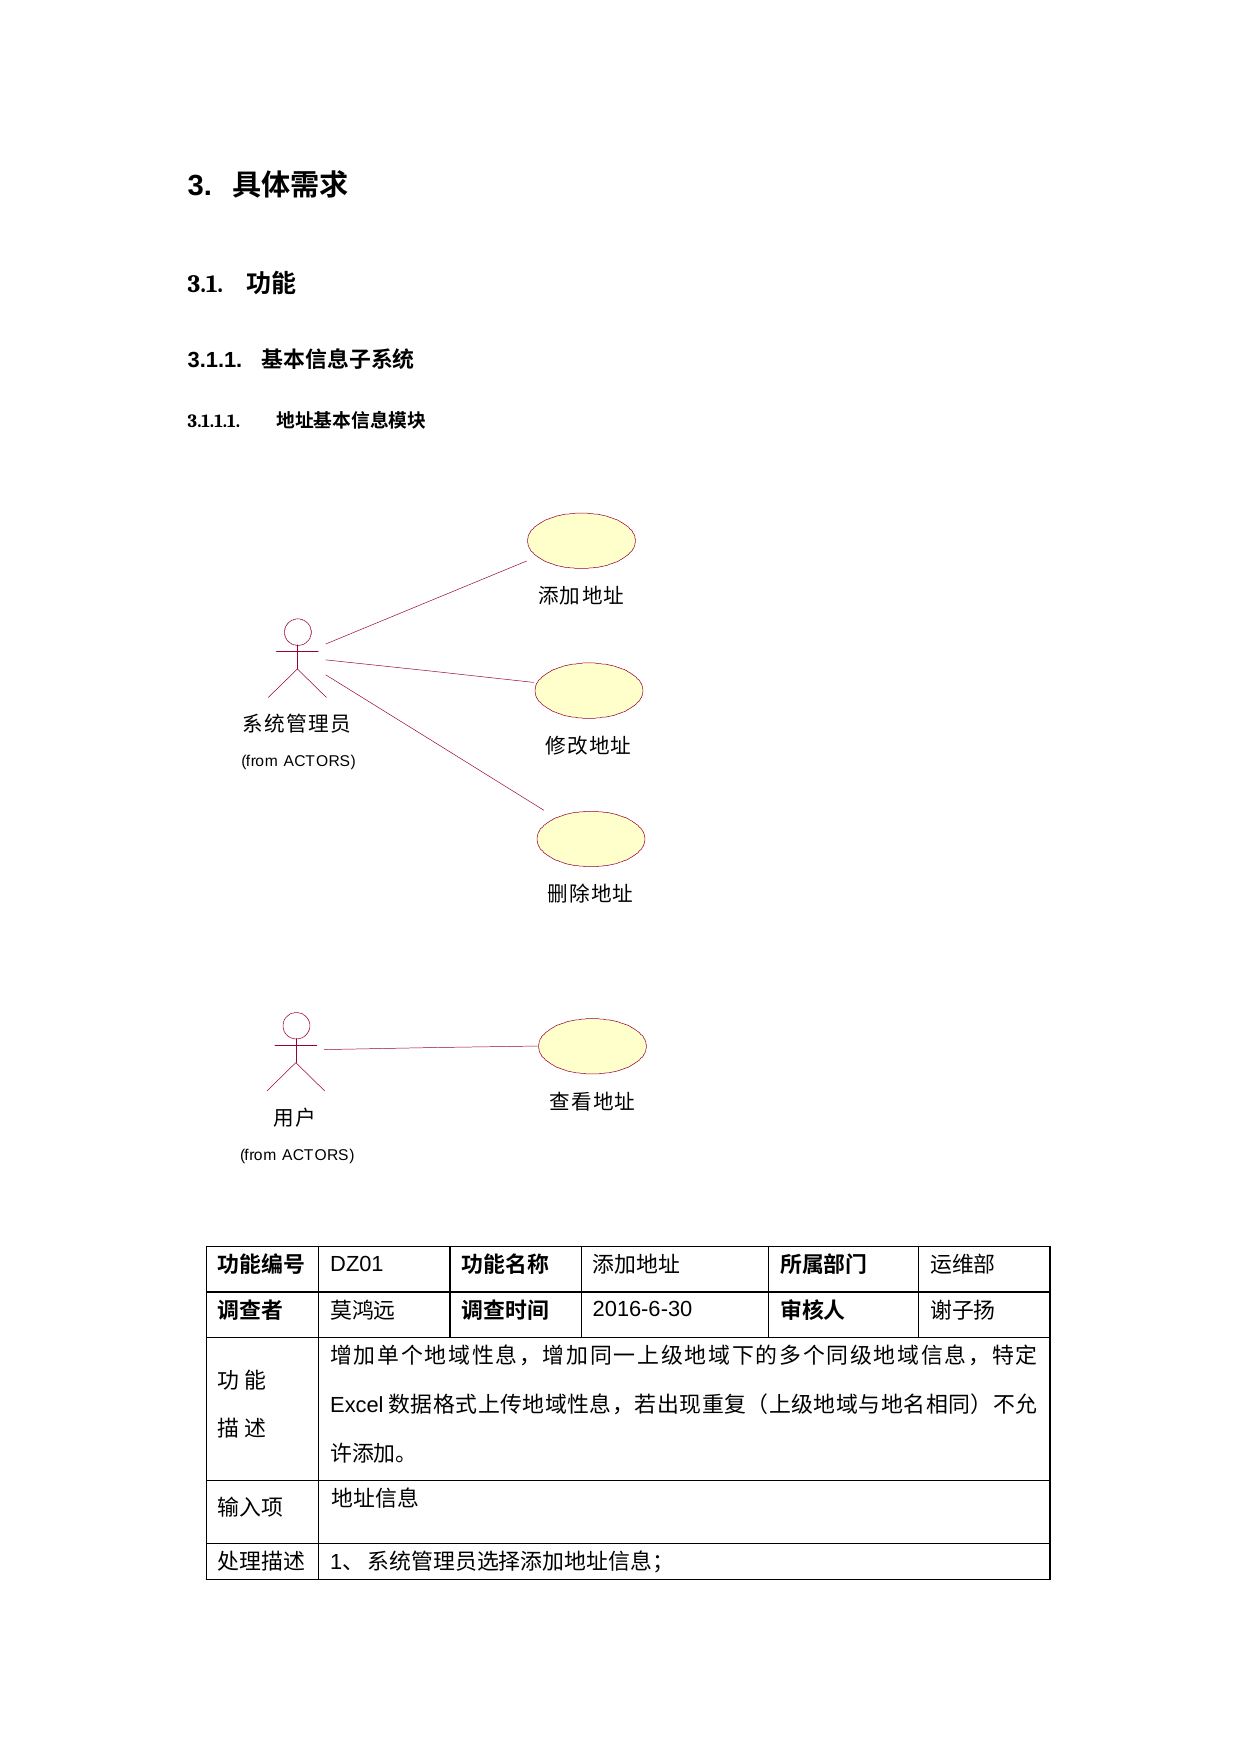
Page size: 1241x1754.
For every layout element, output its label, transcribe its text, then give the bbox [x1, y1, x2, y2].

table_cell 功 能 描 述 [207, 1338, 318, 1480]
table_cell 谢子扬 [919, 1293, 1049, 1337]
table_cell 地址信息 [319, 1481, 1049, 1543]
table_header DZ01 [319, 1247, 449, 1291]
table_cell 调查者 [207, 1293, 318, 1337]
subtitle 具体需求 [187, 150, 1053, 215]
table_header 功能编号 [207, 1247, 318, 1291]
subtitle 基本信息子系统 [187, 341, 1053, 374]
subtitle 功能 [187, 249, 1053, 314]
table_cell 莫鸿远 [319, 1293, 449, 1337]
table_header 所属部门 [769, 1247, 918, 1291]
table_header 功能名称 [451, 1247, 581, 1291]
table_cell 增加单个地域性息，增加同一上级地域下的多个同级地域信息，特定Excel数据格式上传地域性息，若出现重复（上级地域与地名相同）不允许添加。 [319, 1338, 1049, 1480]
subtitle 地址基本信息模块 [187, 403, 1053, 436]
table_cell 审核人 [769, 1293, 918, 1337]
table_cell 处理描述 [207, 1544, 318, 1579]
table_cell 调查时间 [451, 1293, 581, 1337]
table_cell 输入项 [207, 1481, 318, 1543]
table_cell 2016-6-30 [582, 1293, 768, 1337]
table_header 添加地址 [582, 1247, 768, 1291]
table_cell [319, 1544, 1049, 1579]
table_header 运维部 [919, 1247, 1049, 1291]
